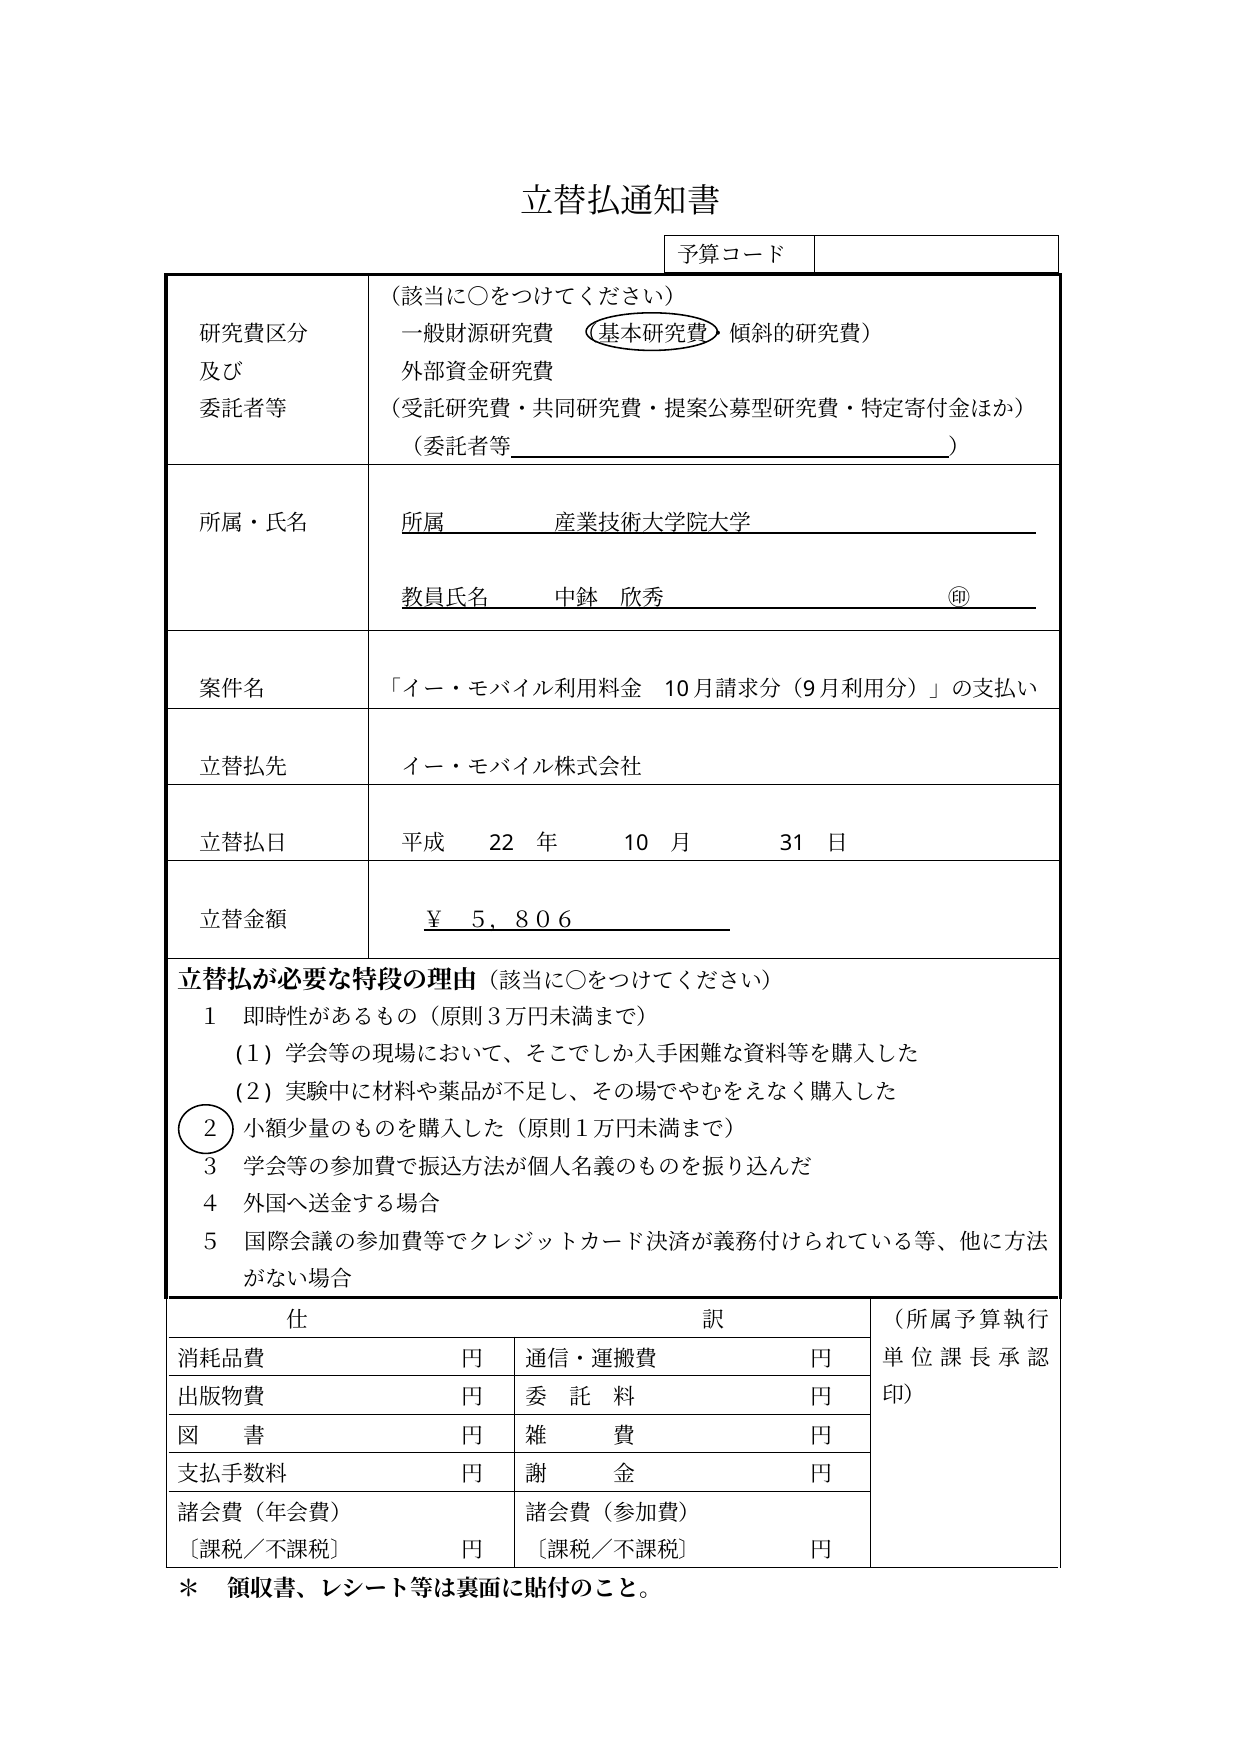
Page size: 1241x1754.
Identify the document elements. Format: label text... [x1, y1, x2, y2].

table_header （該当に○をつけてください） 一般財源研究費 （基本研究費・傾斜的研究費） 外部資金研究費 （受託研究費・共同研究費・提案公募型研究費・特定寄付金ほか） （委託者等 ） [369, 276, 1059, 464]
table_cell 諸会費（参加費） 〔課税／不課税〕 円 [515, 1492, 870, 1567]
table_header 研究費区分 及び 委託者等 [168, 276, 368, 464]
table_cell 平成 22 年 10 月 31 日 [369, 785, 1059, 860]
table_cell 謝 金 円 [515, 1453, 870, 1491]
table_cell 所属 産業技術大学院大学 教員氏名 中鉢 欣秀 ㊞ [369, 465, 1059, 630]
table_cell 立替払先 [168, 709, 368, 784]
table_cell 図 書 円 [167, 1414, 514, 1452]
table_cell 出版物費 円 [167, 1375, 514, 1414]
table_cell 委 託 料 円 [515, 1376, 870, 1414]
text 立替払通知書 [177, 161, 1063, 236]
table_cell 立替払日 [168, 785, 368, 860]
table_cell 所属・氏名 [168, 465, 368, 630]
table_cell 仕 訳 [167, 1297, 870, 1337]
table_cell 支払手数料 円 [167, 1452, 514, 1491]
table_cell ￥ ５，８０６ [369, 861, 1059, 957]
table_cell 雑 費 円 [515, 1415, 870, 1452]
table_cell 通信・運搬費 円 [515, 1338, 870, 1375]
table_cell 「イー・モバイル利用料金 10月請求分（9月利用分）」の支払い [369, 631, 1059, 708]
table_cell 立替払が必要な特段の理由（該当に○をつけてください） １ 即時性があるもの（原則３万円未満まで） 学会等の現場において、そこでしか入手困難な資料等を購入した 実験中に材料や薬品が不足し、その場でやむをえなく購入した ２ 小額少量のものを購入した（原則１万円未満まで） ３ 学会等の参加費で振込方法が個人名義のものを振り込んだ ４ 外国へ送金する場合 ５ 国際会議の参加費等でクレジットカード決済が義務付けられている等、他に方法がない場合 [168, 959, 1059, 1296]
table_cell （所属予算執行単位課長承認印） [871, 1296, 1060, 1567]
table_cell 立替金額 [168, 861, 368, 957]
table_cell 諸会費（年会費） 〔課税／不課税〕 円 [167, 1491, 514, 1567]
list 領収書、レシート等は裏面に貼付のこと。 [177, 1568, 1063, 1605]
table_cell 案件名 [168, 631, 368, 708]
table_cell イー・モバイル株式会社 [369, 709, 1059, 784]
table_cell 消耗品費 円 [167, 1337, 514, 1375]
